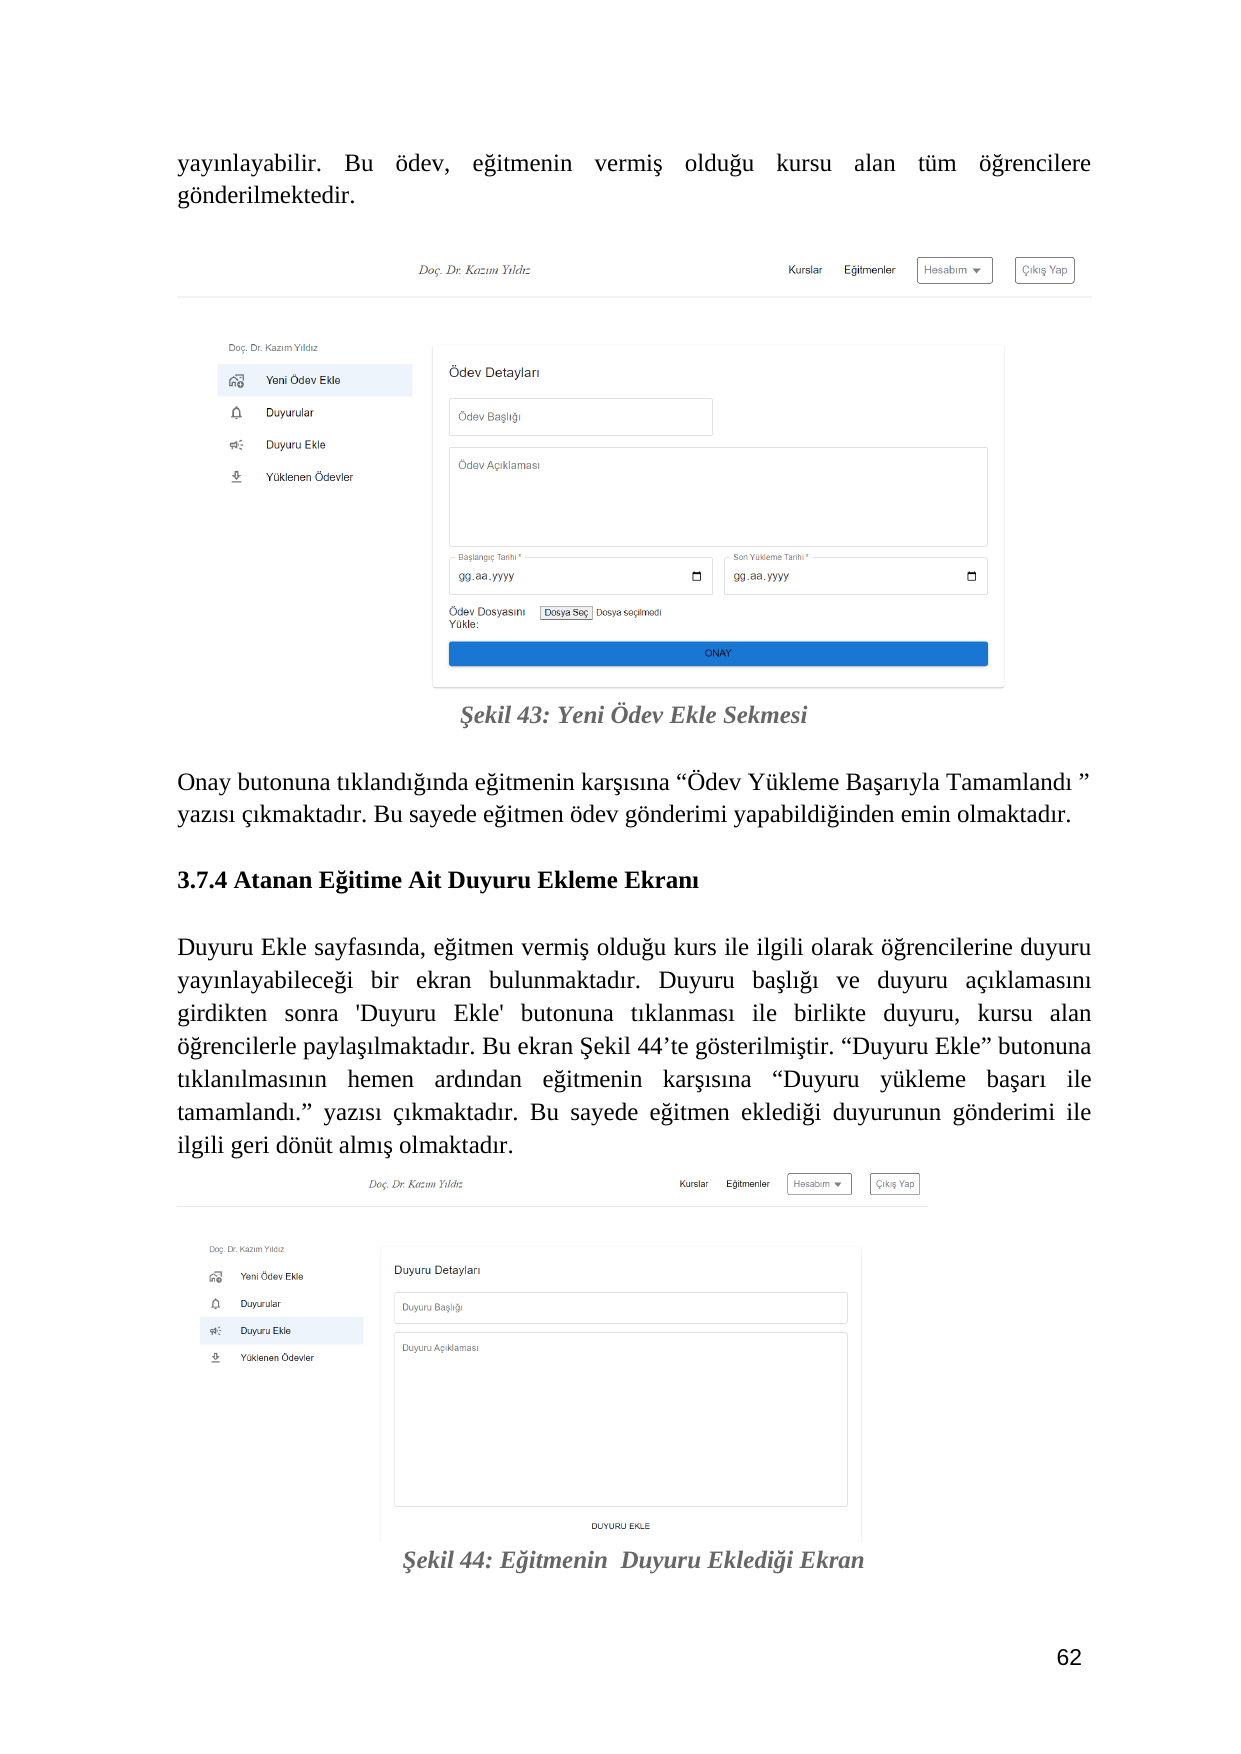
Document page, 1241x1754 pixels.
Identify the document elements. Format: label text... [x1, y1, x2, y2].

text 3.7.4 Atanan Eğitime Ait Duyuru Ekleme Ekranı [177, 866, 1093, 894]
text Şekil 44: Eğitmenin Duyuru Eklediği Ekran [177, 1545, 1093, 1574]
picture [177, 246, 1093, 697]
text Duyuru Ekle sayfasında, eğitmen vermiş olduğu kurs ile ilgili olarak öğrencilerine duyuru yayınlayabileceği bir ekran bulunmaktadır. Duyuru başlığı ve duyuru açıklamasını girdikten sonra 'Duyuru Ekle' butonuna tıklanması ile birlikte duyuru, kursu alan öğrencilerle paylaşılmaktadır. Bu ekran Şekil 44’te gösterilmiştir. “Duyuru Ekle” butonuna tıklanılmasının hemen ardından eğitmenin karşısına “Duyuru yükleme başarı ile tamamlandı.” yazısı çıkmaktadır. Bu sayede eğitmen eklediği duyurunun gönderimi ile ilgili geri dönüt almış olmaktadır. [177, 932, 1093, 1158]
text Şekil 43: Yeni Ödev Ekle Sekmesi [177, 701, 1093, 729]
text Onay butonuna tıklandığında eğitmenin karşısına “Ödev Yükleme Başarıyla Tamamlandı ” yazısı çıkmaktadır. Bu sayede eğitmen ödev gönderimi yapabildiğinden emin olmaktadır. [177, 767, 1093, 828]
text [177, 148, 1093, 209]
picture [177, 1162, 929, 1542]
